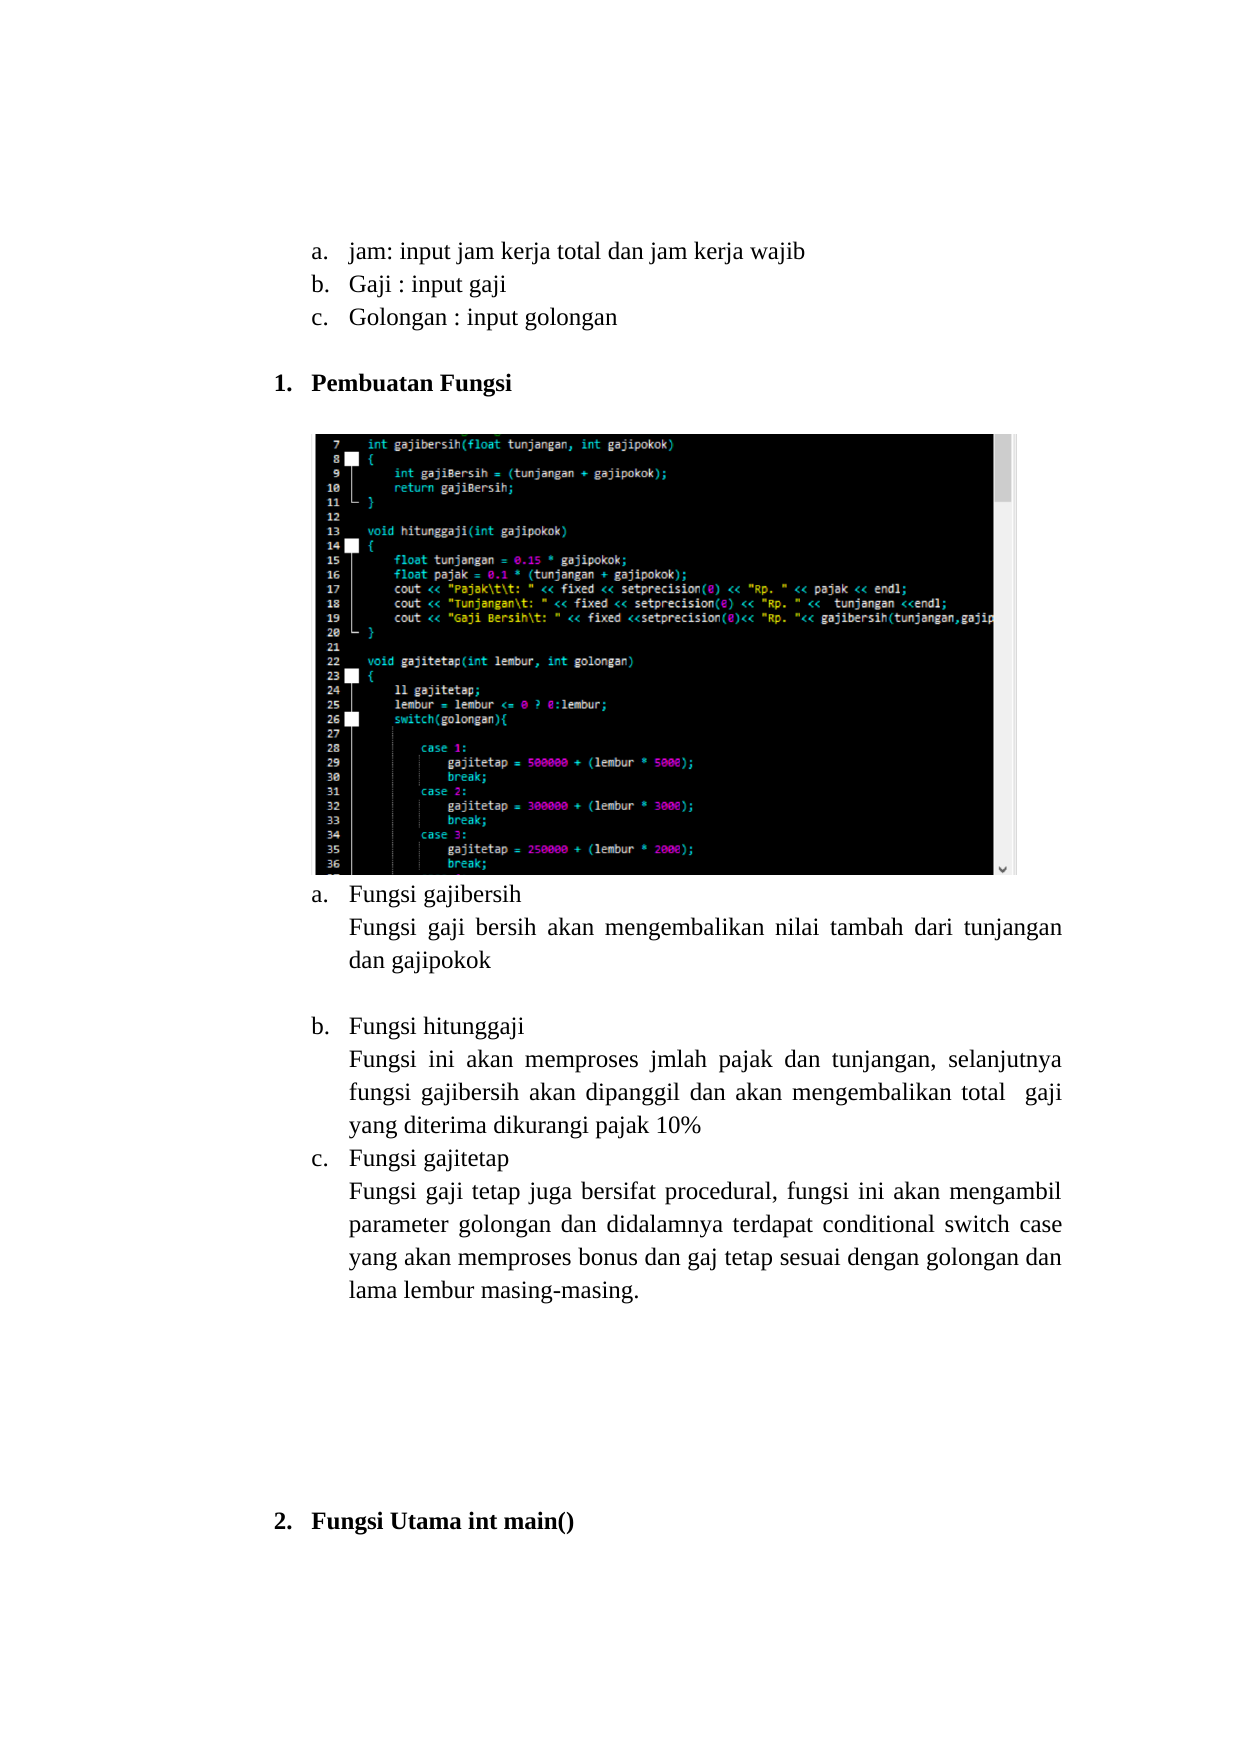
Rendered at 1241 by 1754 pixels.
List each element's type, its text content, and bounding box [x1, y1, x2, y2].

list Golongan : input golongan [311, 356, 1063, 385]
picture [311, 488, 1017, 929]
list Fungsi gaji bersih akan mengembalikan nilai tambah dari tunjangan dan gajipokok [349, 966, 1063, 1027]
list jam: input jam kerja total dan jam kerja wajib [311, 290, 1063, 319]
list Fungsi hitunggaji [311, 1065, 1063, 1093]
text Untuk tipe data integer dan long long array: [311, 236, 1063, 265]
list Fungsi ini akan memproses jmlah pajak dan tunjangan, selanjutnya fungsi gajibersih akan dipanggil dan akan mengembalikan total gaji yang diterima dikurangi pajak 10% [349, 1098, 1063, 1193]
list Fungsi gaji tetap juga bersifat procedural, fungsi ini akan mengambil parameter golongan dan didalamnya terdapat conditional switch case yang akan memproses bonus dan gaj tetap sesuai dengan golongan dan lama lembur masing-masing. [349, 1230, 1063, 1358]
list Fungsi gajibersih [311, 933, 1063, 961]
list Fungsi gajitetap [311, 1197, 1063, 1226]
list Gaji : input gaji [311, 323, 1063, 352]
list Pembuatan Fungsi [274, 422, 1063, 451]
